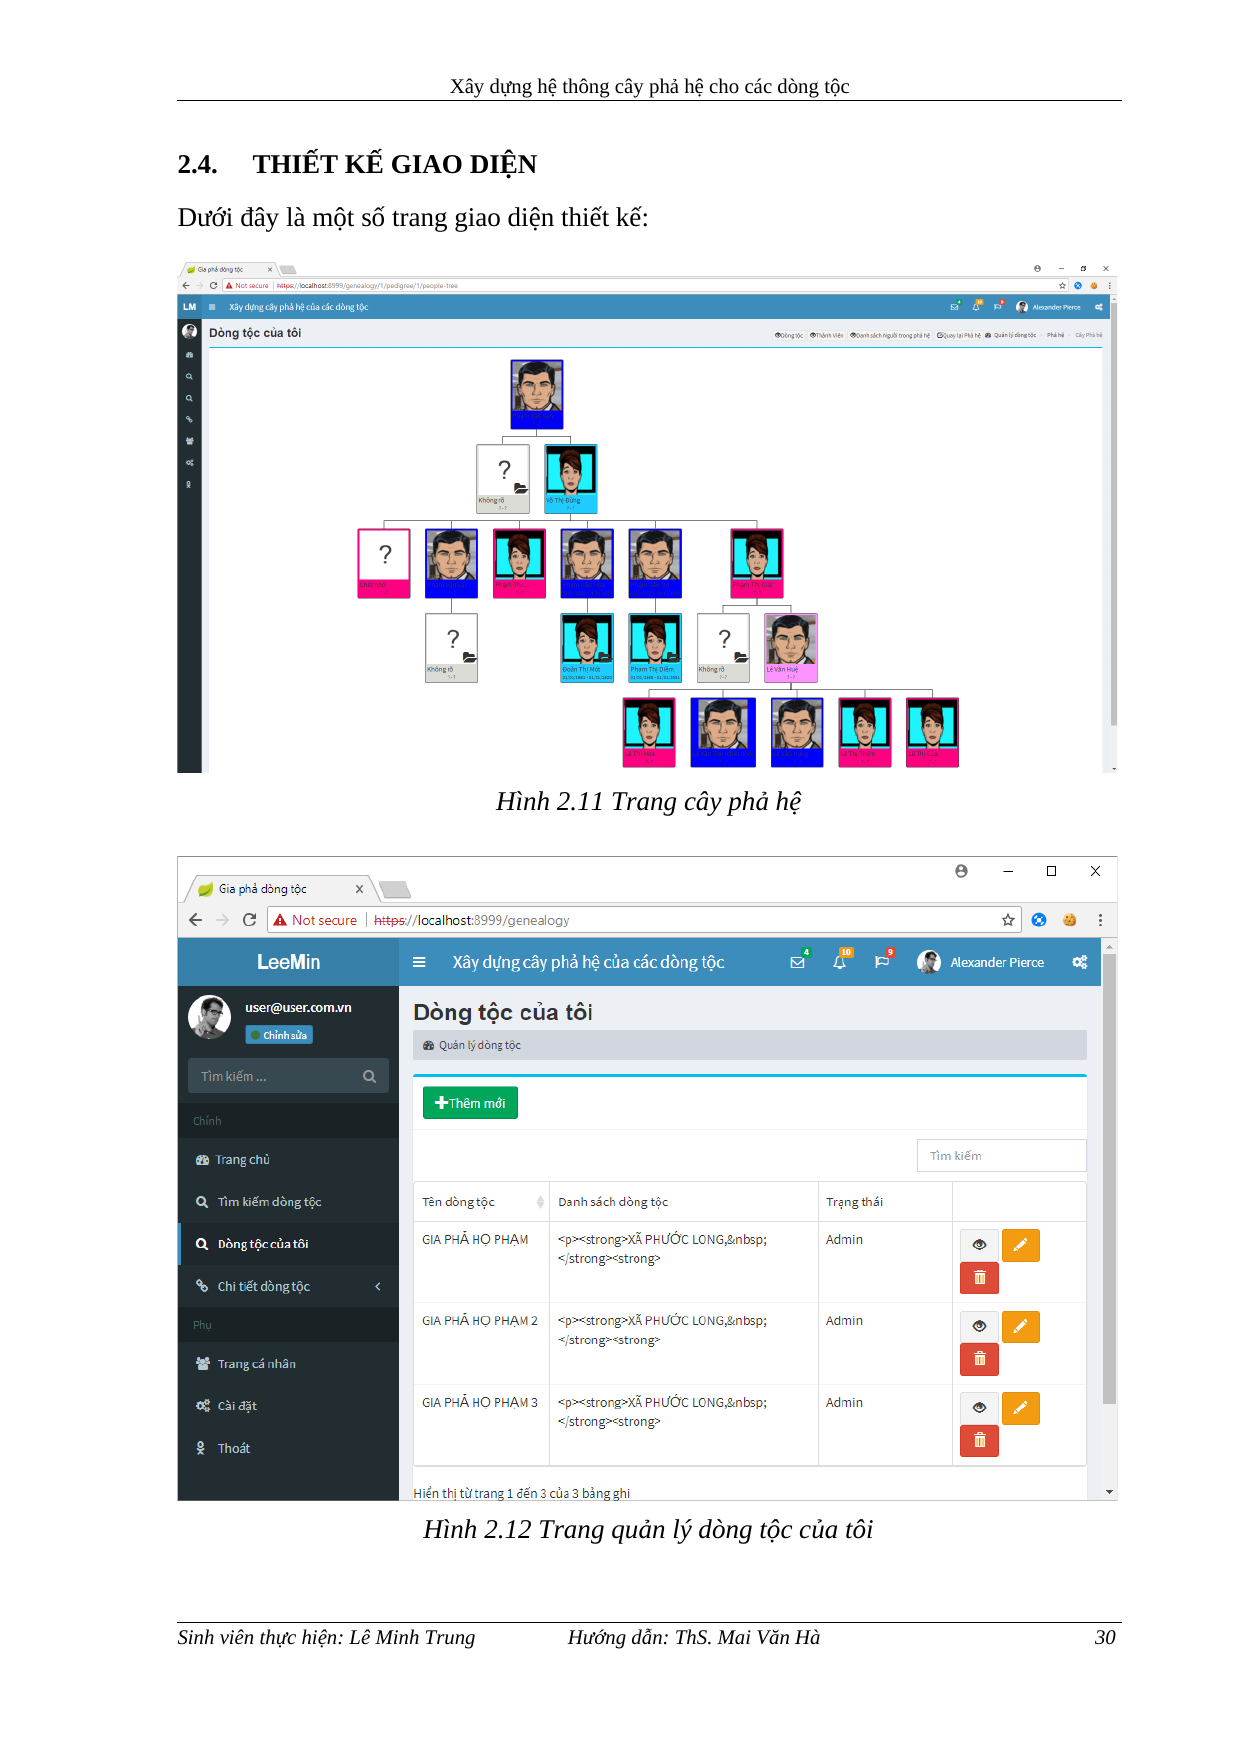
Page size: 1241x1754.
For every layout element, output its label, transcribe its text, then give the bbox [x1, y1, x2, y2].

picture [177, 262, 1118, 773]
text Dưới đây là một số trang giao diện thiết kế: [177, 201, 1122, 232]
subtitle THIẾT KẾ GIAO DIỆN [177, 148, 1122, 179]
picture [177, 856, 1118, 1501]
